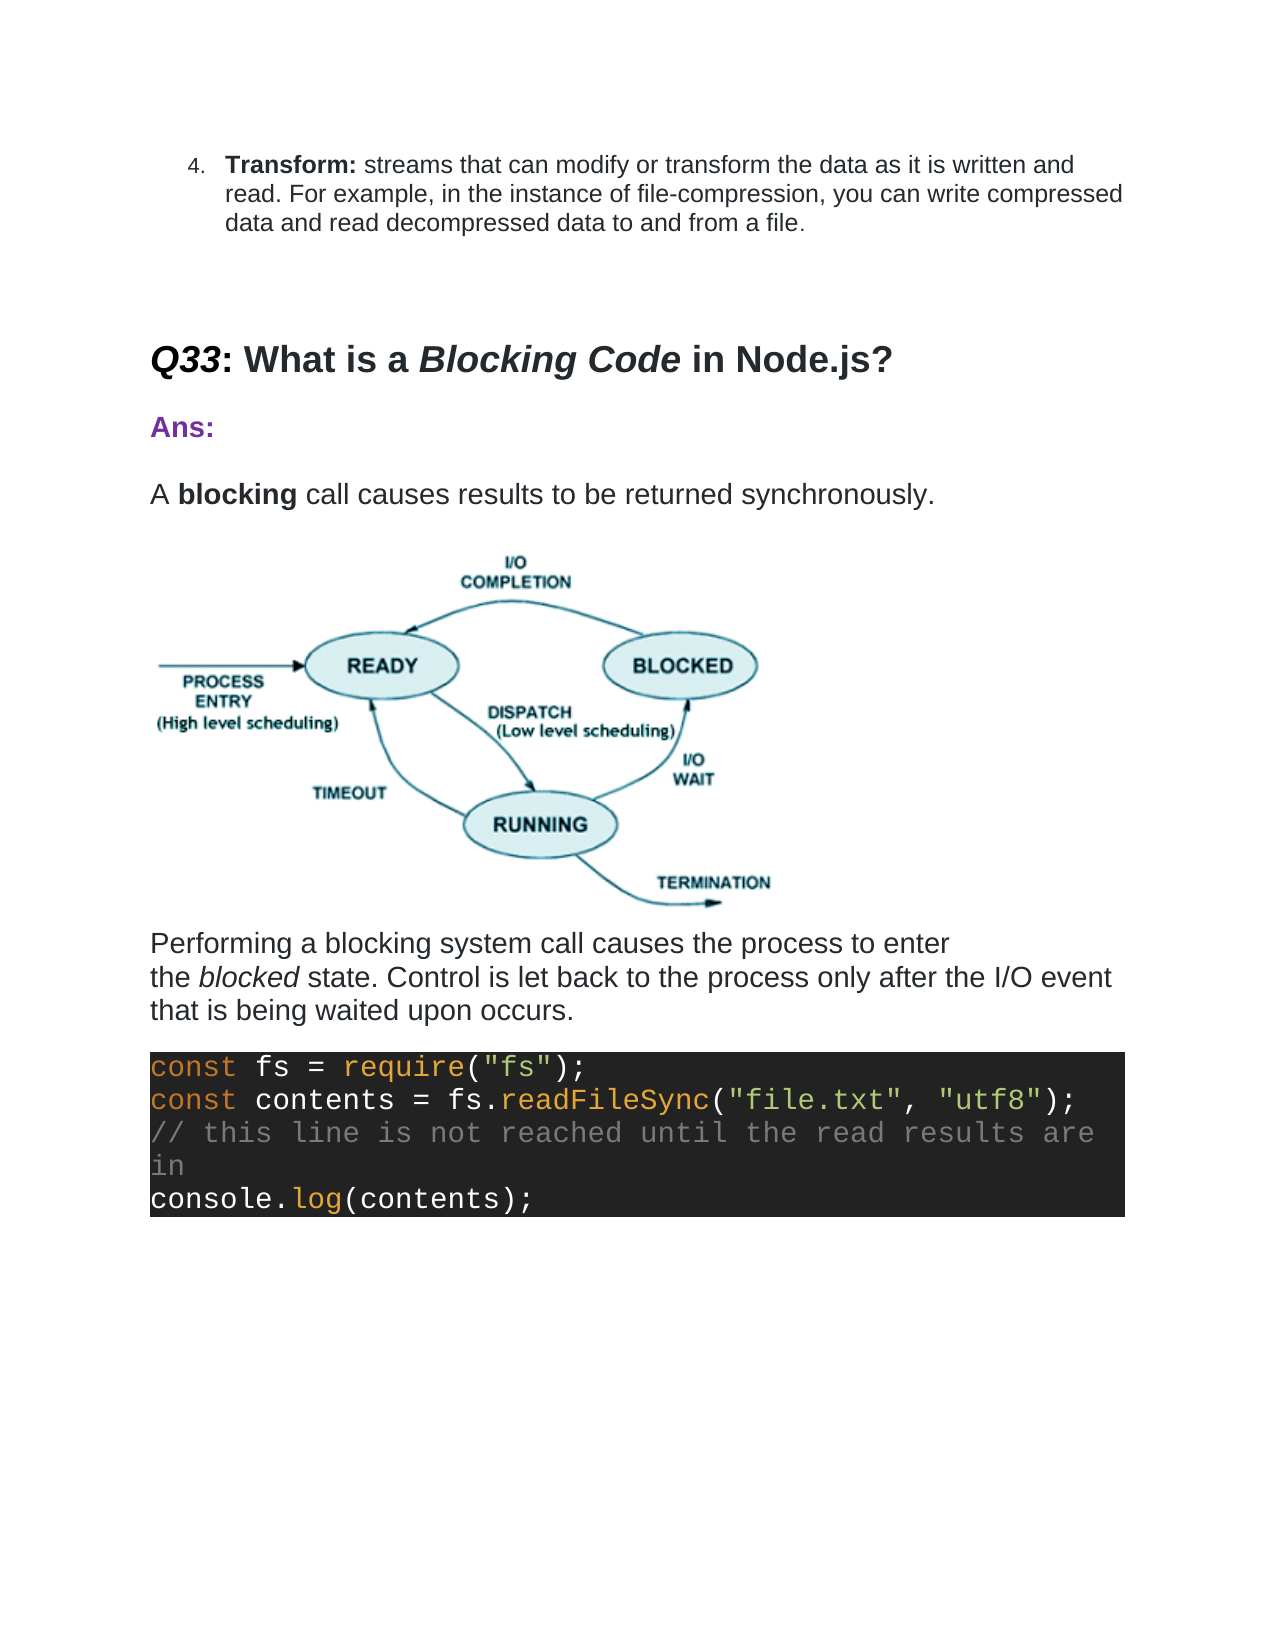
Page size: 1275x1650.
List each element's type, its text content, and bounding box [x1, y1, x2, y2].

text const fs = require("fs"); [150, 1052, 1125, 1085]
text Performing a blocking system call causes the process to enter the blocked state. Control is let back to the process only after the I/O event that is being waited upon occurs. [150, 926, 1125, 1027]
picture [150, 535, 775, 927]
text // this line is not reached until the read results are in [150, 1118, 1125, 1184]
list Transform: streams that can modify or transform the data as it is written and read. For example, in the instance of file-compression, you can write compressed data and read decompressed data to and from a file. [187, 150, 1125, 236]
text A blocking call causes results to be returned synchronously. [150, 477, 1125, 511]
subtitle Q33: What is a Blocking Code in Node.js? [150, 338, 1125, 381]
text console.log(contents); [150, 1184, 1125, 1217]
text Ans: [150, 410, 1125, 443]
text const contents = fs.readFileSync("file.txt", "utf8"); [150, 1085, 1125, 1118]
